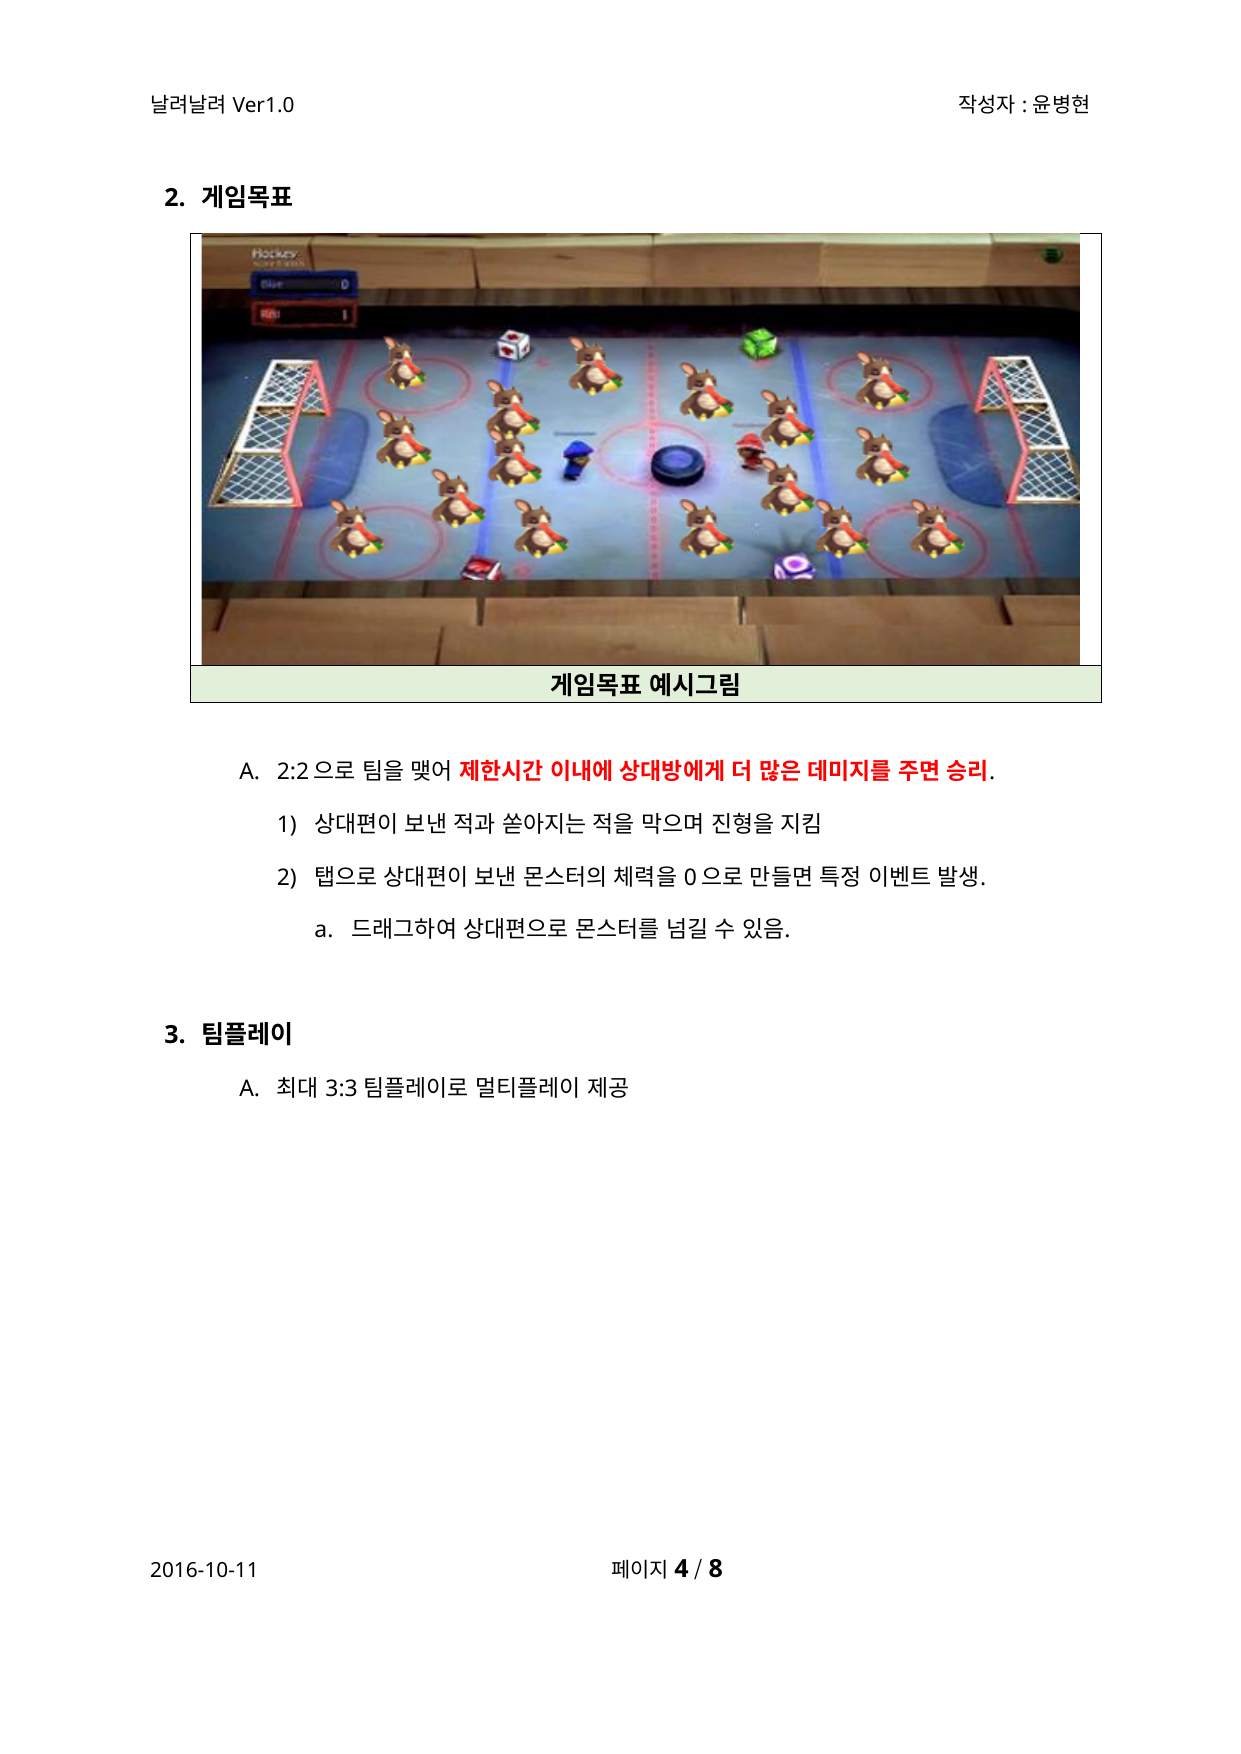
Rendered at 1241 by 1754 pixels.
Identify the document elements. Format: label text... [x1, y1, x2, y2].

list 2:2으로 팀을 맺어 제한시간 이내에 상대방에게 더 많은 데미지를 주면 승리. [239, 753, 1090, 787]
list 드래그하여 상대편으로 몬스터를 넘길 수 있음. [314, 911, 1090, 944]
list 상대편이 보낸 적과 쏟아지는 적을 막으며 진형을 지킴 [277, 806, 1090, 839]
list 게임목표 [164, 177, 1090, 213]
picture [201, 233, 1080, 665]
list 최대 3:3 팀플레이로 멀티플레이 제공 [239, 1070, 1090, 1103]
table_header [1080, 234, 1101, 664]
table_cell 게임목표 예시그림 [191, 666, 1101, 702]
list 탭으로 상대편이 보낸 몬스터의 체력을 0으로 만들면 특정 이벤트 발생. [277, 858, 1090, 892]
list 팀플레이 [164, 1014, 1090, 1050]
table_header [191, 234, 201, 664]
